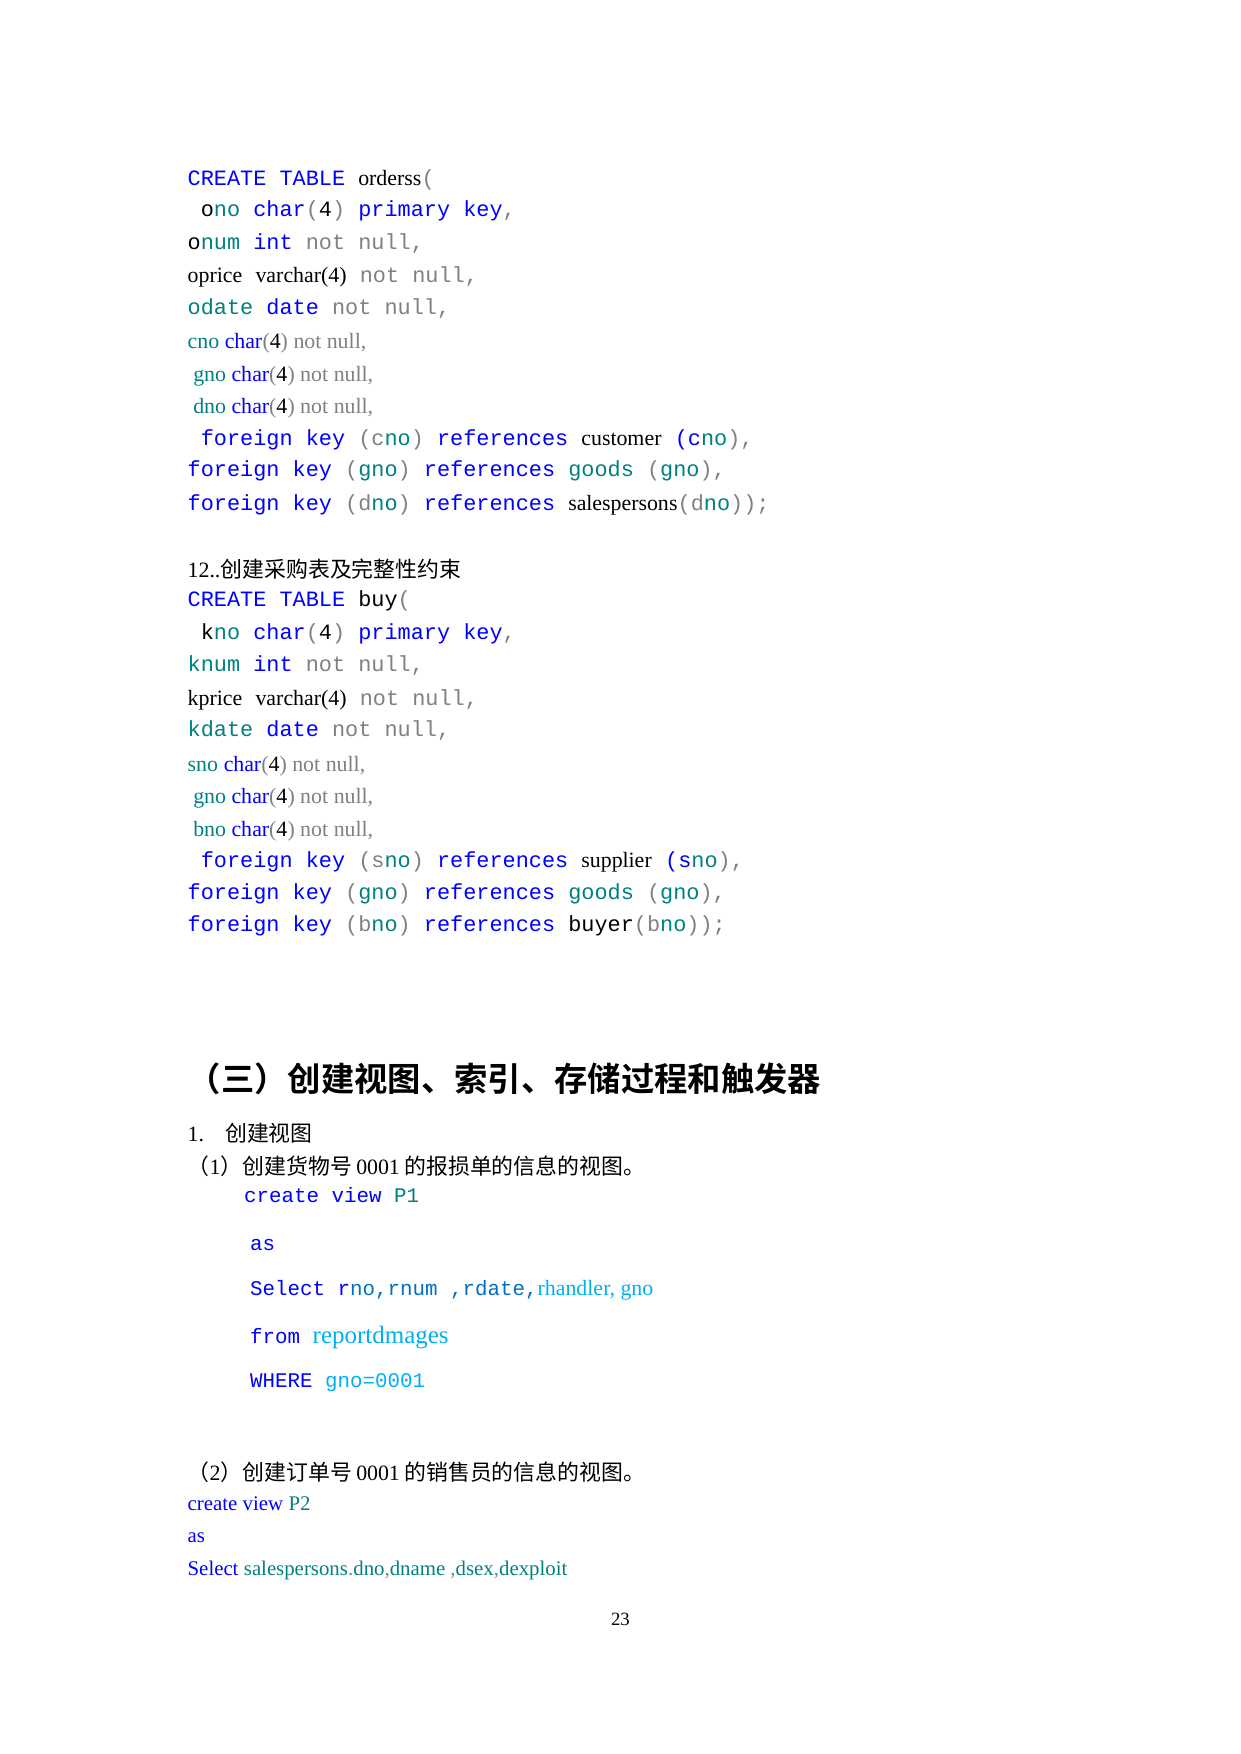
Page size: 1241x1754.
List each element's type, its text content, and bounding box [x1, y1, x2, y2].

text foreign key (sno) references supplier (sno), [187, 844, 1053, 877]
list 创建视图 [187, 1116, 1053, 1148]
text foreign key (gno) references goods (gno), [187, 877, 1053, 909]
text Select salespersons.dno,dname ,dsex,dexploit [187, 1552, 1053, 1584]
text （三）创建视图、索引、存储过程和触发器 [187, 1044, 1053, 1109]
text as [187, 1519, 1053, 1552]
text （2）创建订单号0001的销售员的信息的视图。 [187, 1454, 1053, 1487]
text sno char(4) not null, [187, 747, 1053, 779]
text foreign key (dno) references salespersons(dno)); [187, 487, 1053, 519]
text create view P2 [187, 1487, 1053, 1519]
text foreign key (bno) references buyer(bno)); [187, 909, 1053, 942]
text ono char(4) primary key, [187, 194, 1053, 227]
text cno char(4) not null, [187, 324, 1053, 357]
text CREATE TABLE buy( [187, 584, 1053, 617]
text bno char(4) not null, [187, 812, 1053, 844]
text gno char(4) not null, [187, 357, 1053, 389]
text kprice varchar(4) not null, [187, 682, 1053, 714]
text kdate date not null, [187, 714, 1053, 747]
text as [187, 1228, 1053, 1261]
text onum int not null, [187, 227, 1053, 259]
text （1）创建货物号0001的报损单的信息的视图。 [187, 1148, 1053, 1181]
text knum int not null, [187, 649, 1053, 682]
text Select rno,rnum ,rdate,rhandler, gno [187, 1272, 1053, 1305]
text create view P1 [187, 1181, 1053, 1213]
text gno char(4) not null, [187, 779, 1053, 812]
text foreign key (gno) references goods (gno), [187, 454, 1053, 487]
text kno char(4) primary key, [187, 617, 1053, 649]
text WHERE gno=0001 [187, 1366, 1053, 1398]
text CREATE TABLE orderss( [187, 162, 1053, 194]
text 12..创建采购表及完整性约束 [187, 552, 1053, 584]
text from reportdmages [187, 1318, 1053, 1351]
text odate date not null, [187, 292, 1053, 324]
text dno char(4) not null, [187, 389, 1053, 422]
text oprice varchar(4) not null, [187, 259, 1053, 292]
text foreign key (cno) references customer (cno), [187, 422, 1053, 454]
